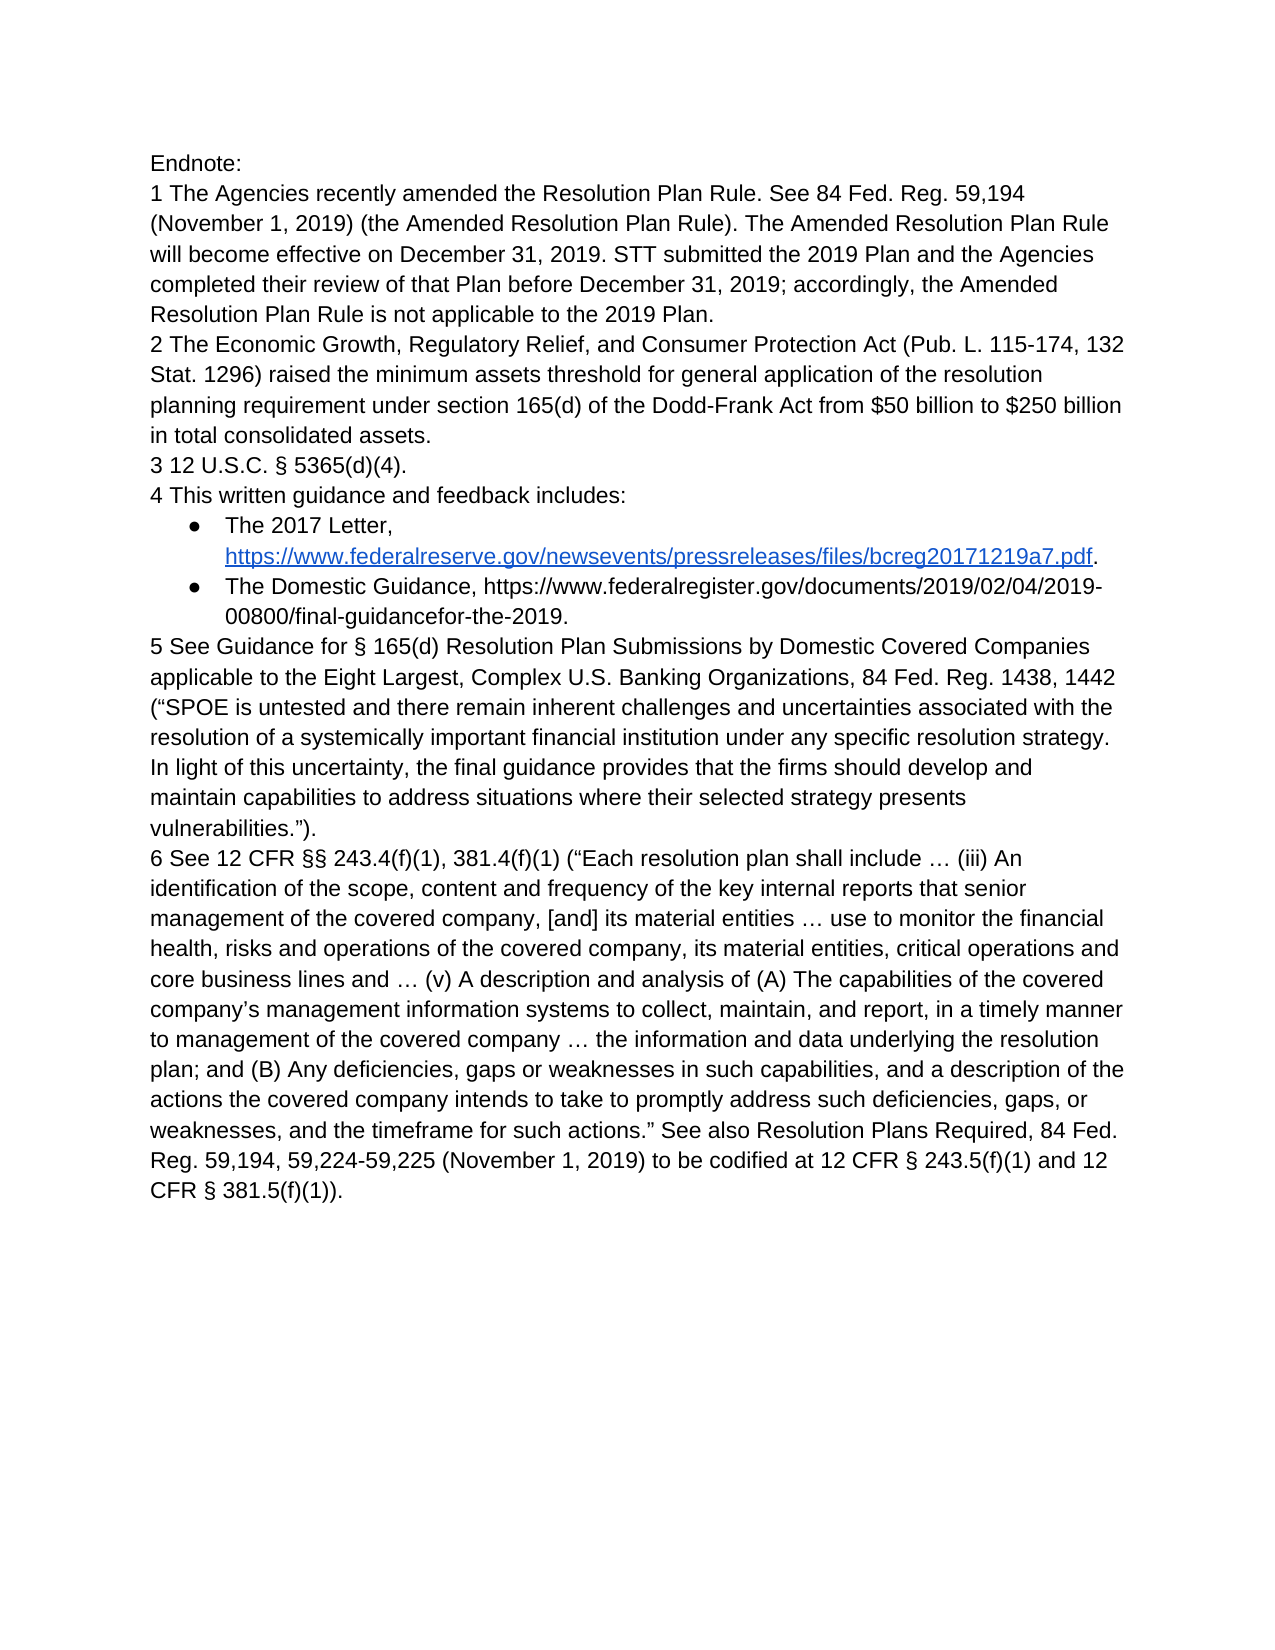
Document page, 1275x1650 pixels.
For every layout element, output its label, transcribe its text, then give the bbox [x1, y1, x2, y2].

list The Domestic Guidance, https://www.federalregister.gov/documents/2019/02/04/2019-00800/final-guidancefor-the-2019. [187, 573, 1125, 629]
list The 2017 Letter, https://www.federalreserve.gov/newsevents/pressreleases/files/bcreg20171219a7.pdf. [187, 512, 1125, 569]
text 4 This written guidance and feedback includes: [150, 482, 1125, 509]
text 5 See Guidance for § 165(d) Resolution Plan Submissions by Domestic Covered Companies applicable to the Eight Largest, Complex U.S. Banking Organizations, 84 Fed. Reg. 1438, 1442 (“SPOE is untested and there remain inherent challenges and uncertainties associated with the resolution of a systemically important financial institution under any specific resolution strategy. In light of this uncertainty, the final guidance provides that the firms should develop and maintain capabilities to address situations where their selected strategy presents vulnerabilities.”). [150, 633, 1125, 841]
text 2 The Economic Growth, Regulatory Relief, and Consumer Protection Act (Pub. L. 115-174, 132 Stat. 1296) raised the minimum assets threshold for general application of the resolution planning requirement under section 165(d) of the Dodd-Frank Act from $50 billion to $250 billion in total consolidated assets. [150, 331, 1125, 448]
text 1 The Agencies recently amended the Resolution Plan Rule. See 84 Fed. Reg. 59,194 (November 1, 2019) (the Amended Resolution Plan Rule). The Amended Resolution Plan Rule will become effective on December 31, 2019. STT submitted the 2019 Plan and the Agencies completed their review of that Plan before December 31, 2019; accordingly, the Amended Resolution Plan Rule is not applicable to the 2019 Plan. [150, 180, 1125, 327]
text 3 12 U.S.C. § 5365(d)(4). [150, 452, 1125, 478]
text 6 See 12 CFR §§ 243.4(f)(1), 381.4(f)(1) (“Each resolution plan shall include … (iii) An identification of the scope, content and frequency of the key internal reports that senior management of the covered company, [and] its material entities … use to monitor the financial health, risks and operations of the covered company, its material entities, critical operations and core business lines and … (v) A description and analysis of (A) The capabilities of the covered company’s management information systems to collect, maintain, and report, in a timely manner to management of the covered company … the information and data underlying the resolution plan; and (B) Any deficiencies, gaps or weaknesses in such capabilities, and a description of the actions the covered company intends to take to promptly address such deficiencies, gaps, or weaknesses, and the timeframe for such actions.” See also Resolution Plans Required, 84 Fed. Reg. 59,194, 59,224-59,225 (November 1, 2019) to be codified at 12 CFR § 243.5(f)(1) and 12 CFR § 381.5(f)(1)). [150, 845, 1125, 1203]
text Endnote: [150, 150, 1125, 176]
